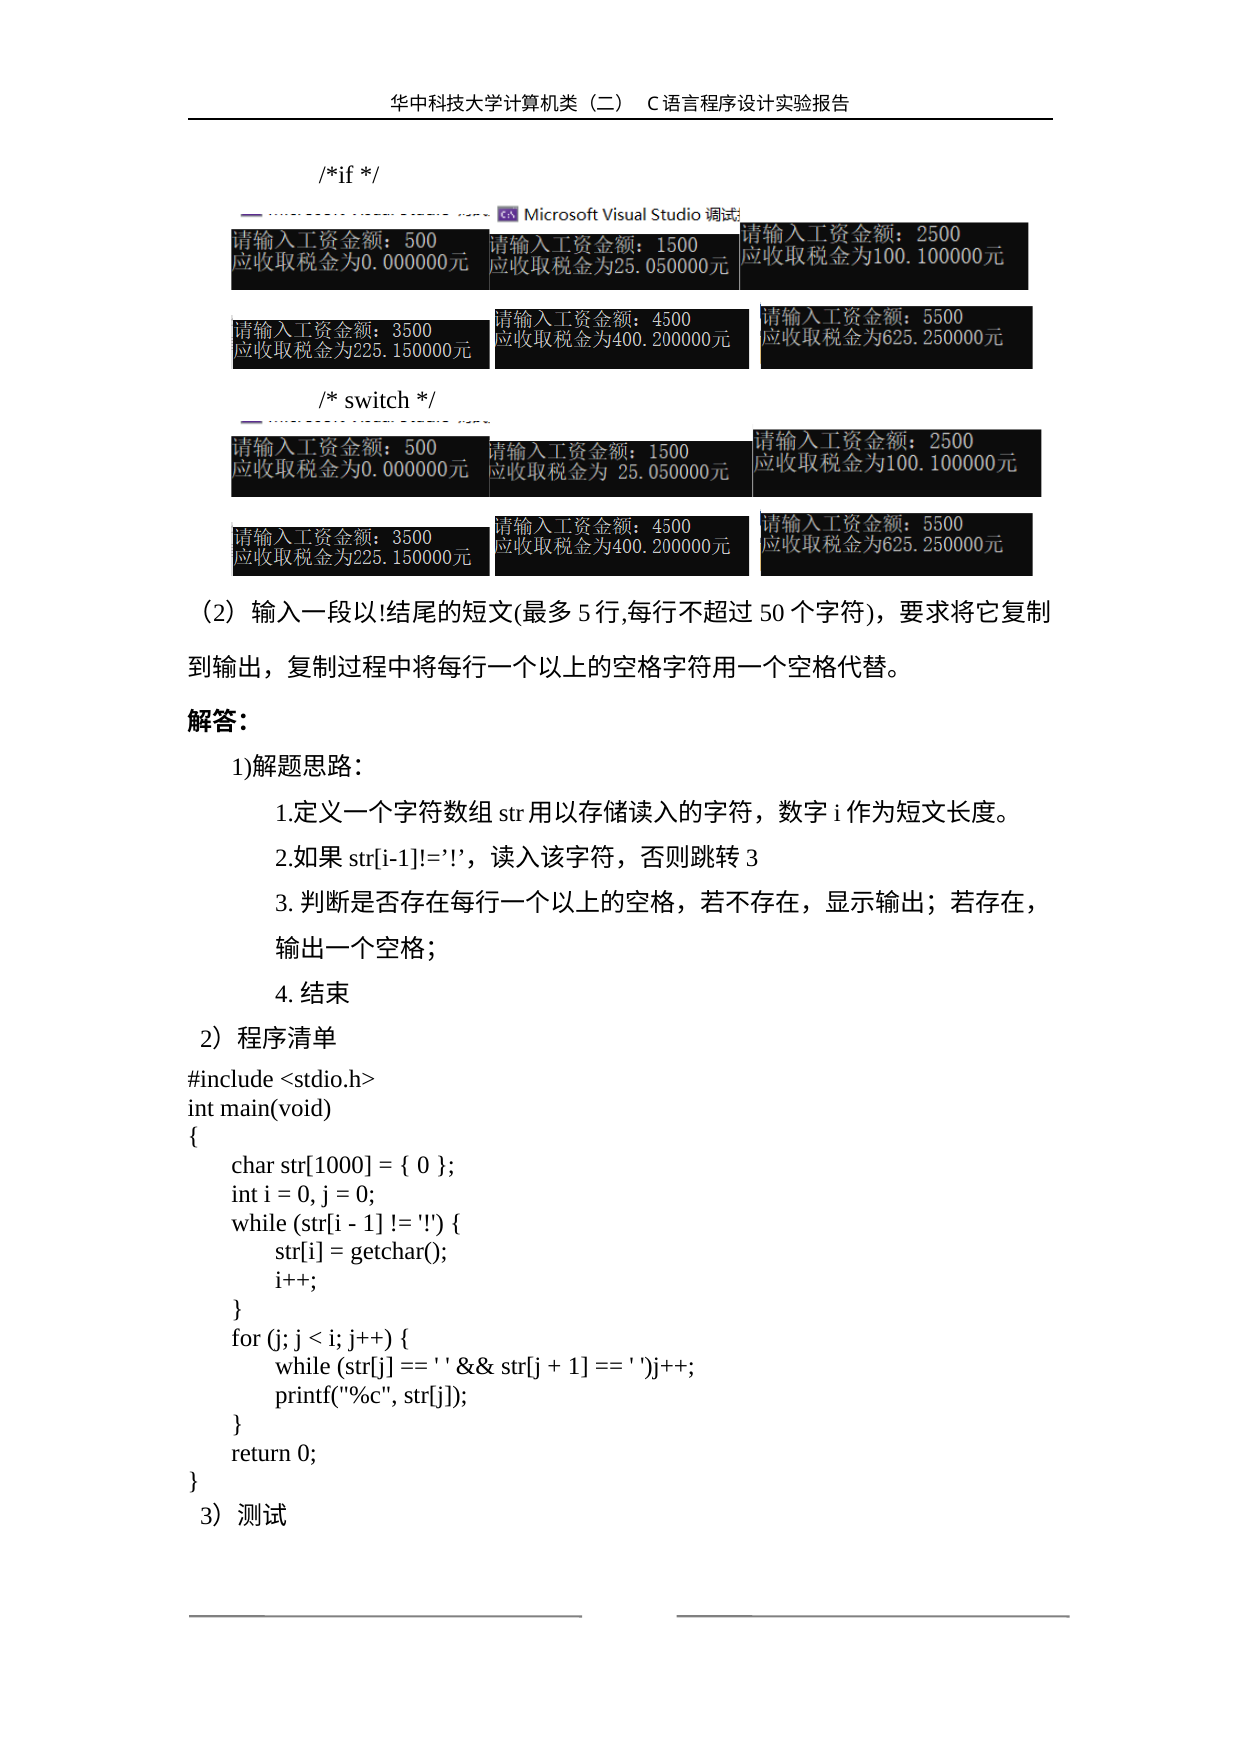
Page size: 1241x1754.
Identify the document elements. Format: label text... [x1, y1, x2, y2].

text int main(void) [187, 1093, 1053, 1121]
picture [495, 305, 750, 369]
text char str[1000] = { 0 }; [187, 1150, 1053, 1179]
text /*if */ [187, 160, 1053, 188]
picture [231, 195, 1029, 290]
text 2）程序清单 [187, 1019, 1053, 1055]
text while (str[i - 1] != '!') { [187, 1208, 1053, 1236]
text /* switch */ [187, 386, 1053, 414]
text str[i] = getchar(); [187, 1236, 1053, 1265]
text 1)解题思路： [187, 747, 1053, 783]
text 1.定义一个字符数组str用以存储读入的字符，数字i作为短文长度。 [231, 792, 1053, 828]
text 2.如果str[i-1]!=’!’，读入该字符，否则跳转3 [187, 837, 1053, 874]
text } [187, 1294, 1053, 1323]
picture [231, 522, 490, 576]
text i++; [187, 1265, 1053, 1294]
picture [760, 302, 1033, 369]
text while (str[j] == ' ' && str[j + 1] == ' ')j++; [187, 1351, 1053, 1380]
text 3）测试 [187, 1495, 1053, 1531]
text printf("%c", str[j]); [187, 1380, 1053, 1409]
text 3. 判断是否存在每行一个以上的空格，若不存在，显示输出；若存在，输出一个空格； [275, 883, 1053, 964]
text 4. 结束 [187, 973, 1053, 1009]
picture [231, 315, 490, 369]
text int i = 0, j = 0; [187, 1179, 1053, 1208]
text （2）输入一段以!结尾的短文(最多5行,每行不超过50个字符)，要求将它复制到输出，复制过程中将每行一个以上的空格字符用一个空格代替。 [187, 593, 1053, 683]
text 解答： [187, 701, 1053, 738]
picture [760, 509, 1033, 576]
text } [187, 1466, 1053, 1495]
text for (j; j < i; j++) { [187, 1323, 1053, 1351]
picture [231, 421, 1042, 497]
text } [187, 1409, 1053, 1438]
picture [495, 512, 750, 576]
text #include <stdio.h> [187, 1064, 1053, 1093]
text return 0; [187, 1438, 1053, 1466]
text { [187, 1121, 1053, 1150]
